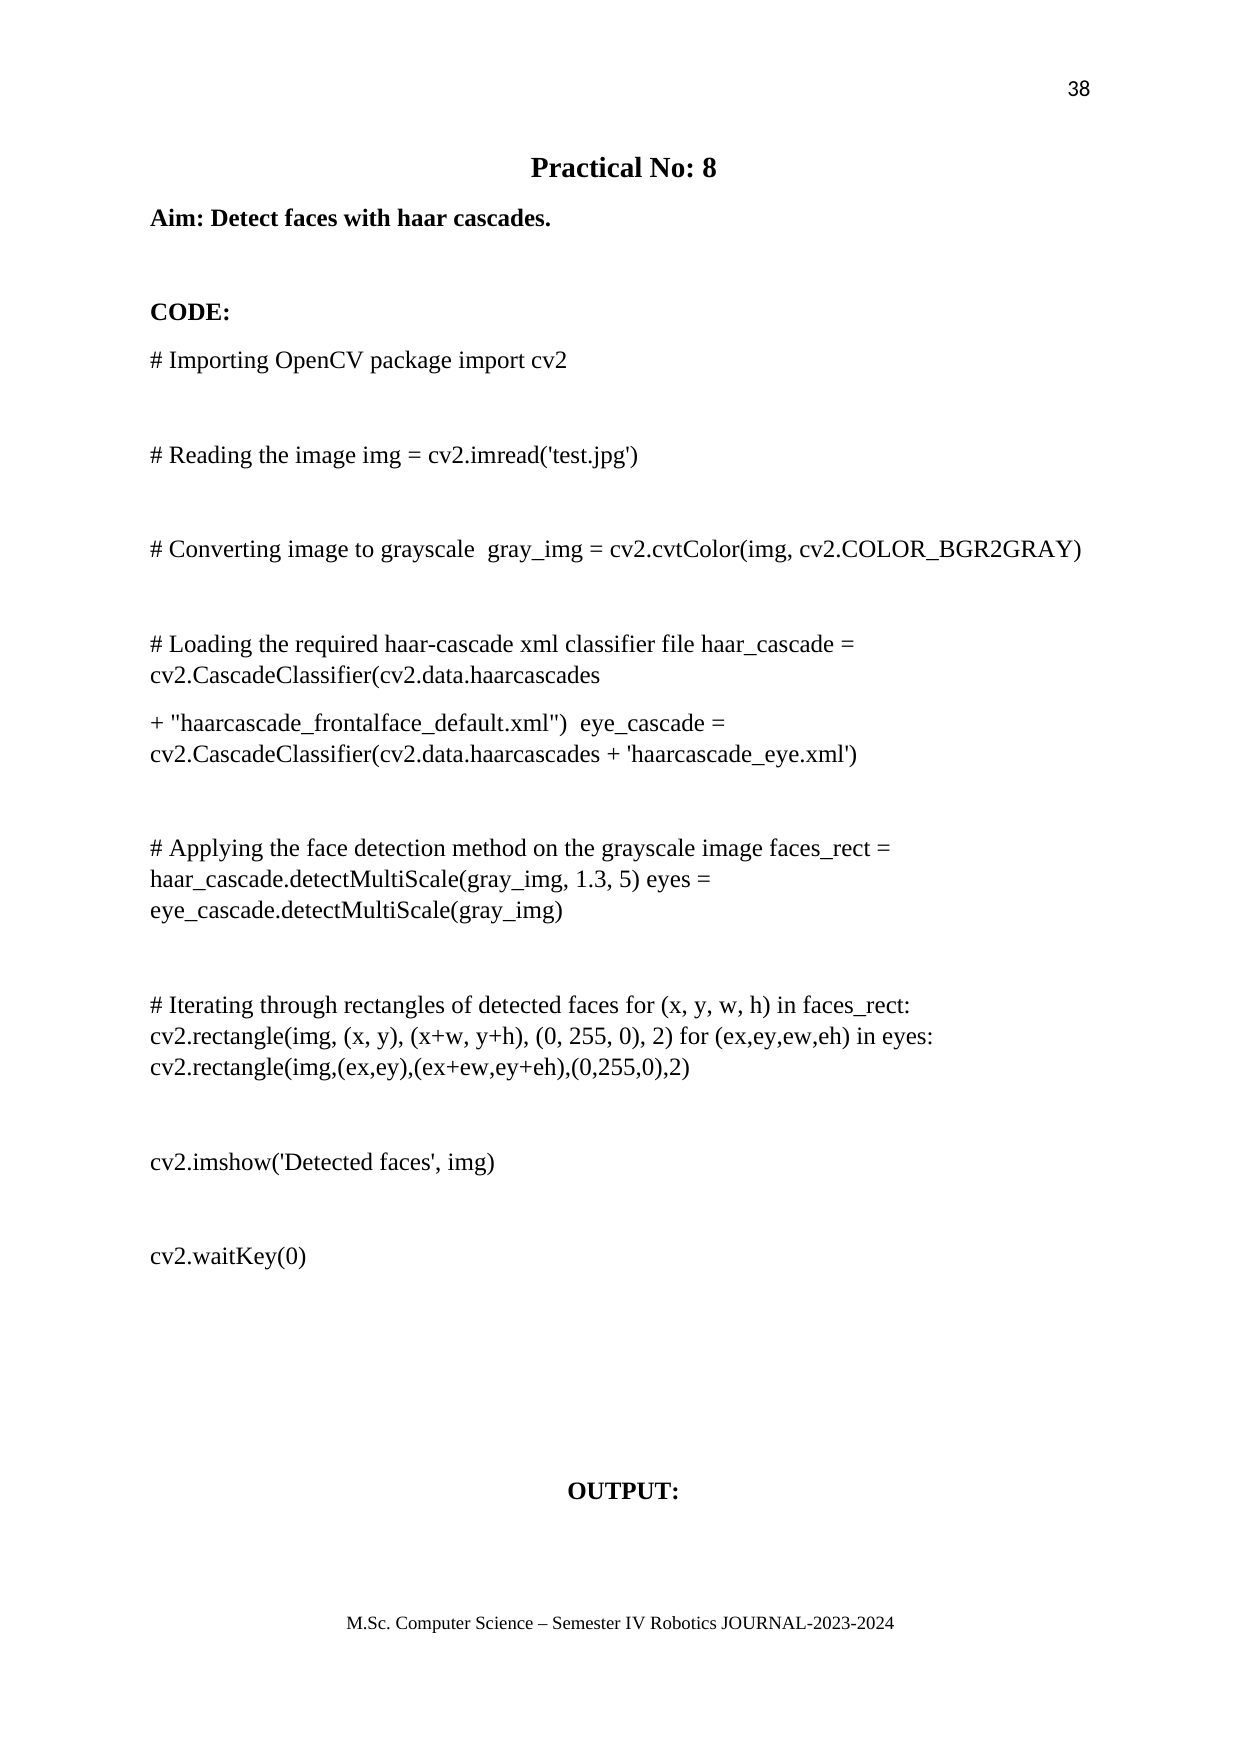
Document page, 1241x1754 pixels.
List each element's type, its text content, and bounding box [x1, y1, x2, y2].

text Practical No: 8 [150, 150, 1090, 183]
text Aim: Detect faces with haar cascades. [150, 203, 1090, 232]
text CODE: [150, 297, 1090, 326]
text # Importing OpenCV package import cv2 [150, 345, 1090, 374]
text # Applying the face detection method on the grayscale image faces_rect = haar_cascade.detectMultiScale(gray_img, 1.3, 5) eyes = eye_cascade.detectMultiScale(gray_img) [150, 833, 1090, 924]
text # Reading the image img = cv2.imread('test.jpg') [150, 440, 1090, 468]
text + "haarcascade_frontalface_default.xml") eye_cascade = cv2.CascadeClassifier(cv2.data.haarcascades + 'haarcascade_eye.xml') [150, 708, 1090, 767]
text cv2.imshow('Detected faces', img) [150, 1147, 1090, 1175]
text # Converting image to grayscale gray_img = cv2.cvtColor(img, cv2.COLOR_BGR2GRAY) [150, 534, 1090, 563]
text # Iterating through rectangles of detected faces for (x, y, w, h) in faces_rect: cv2.rectangle(img, (x, y), (x+w, y+h), (0, 255, 0), 2) for (ex,ey,ew,eh) in eyes: cv2.rectangle(img,(ex,ey),(ex+ew,ey+eh),(0,255,0),2) [150, 990, 1090, 1081]
text # Loading the required haar-cascade xml classifier file haar_cascade = cv2.CascadeClassifier(cv2.data.haarcascades [150, 629, 1090, 689]
text OUTPUT: [150, 1476, 1090, 1505]
text cv2.waitKey(0) [150, 1241, 1090, 1270]
